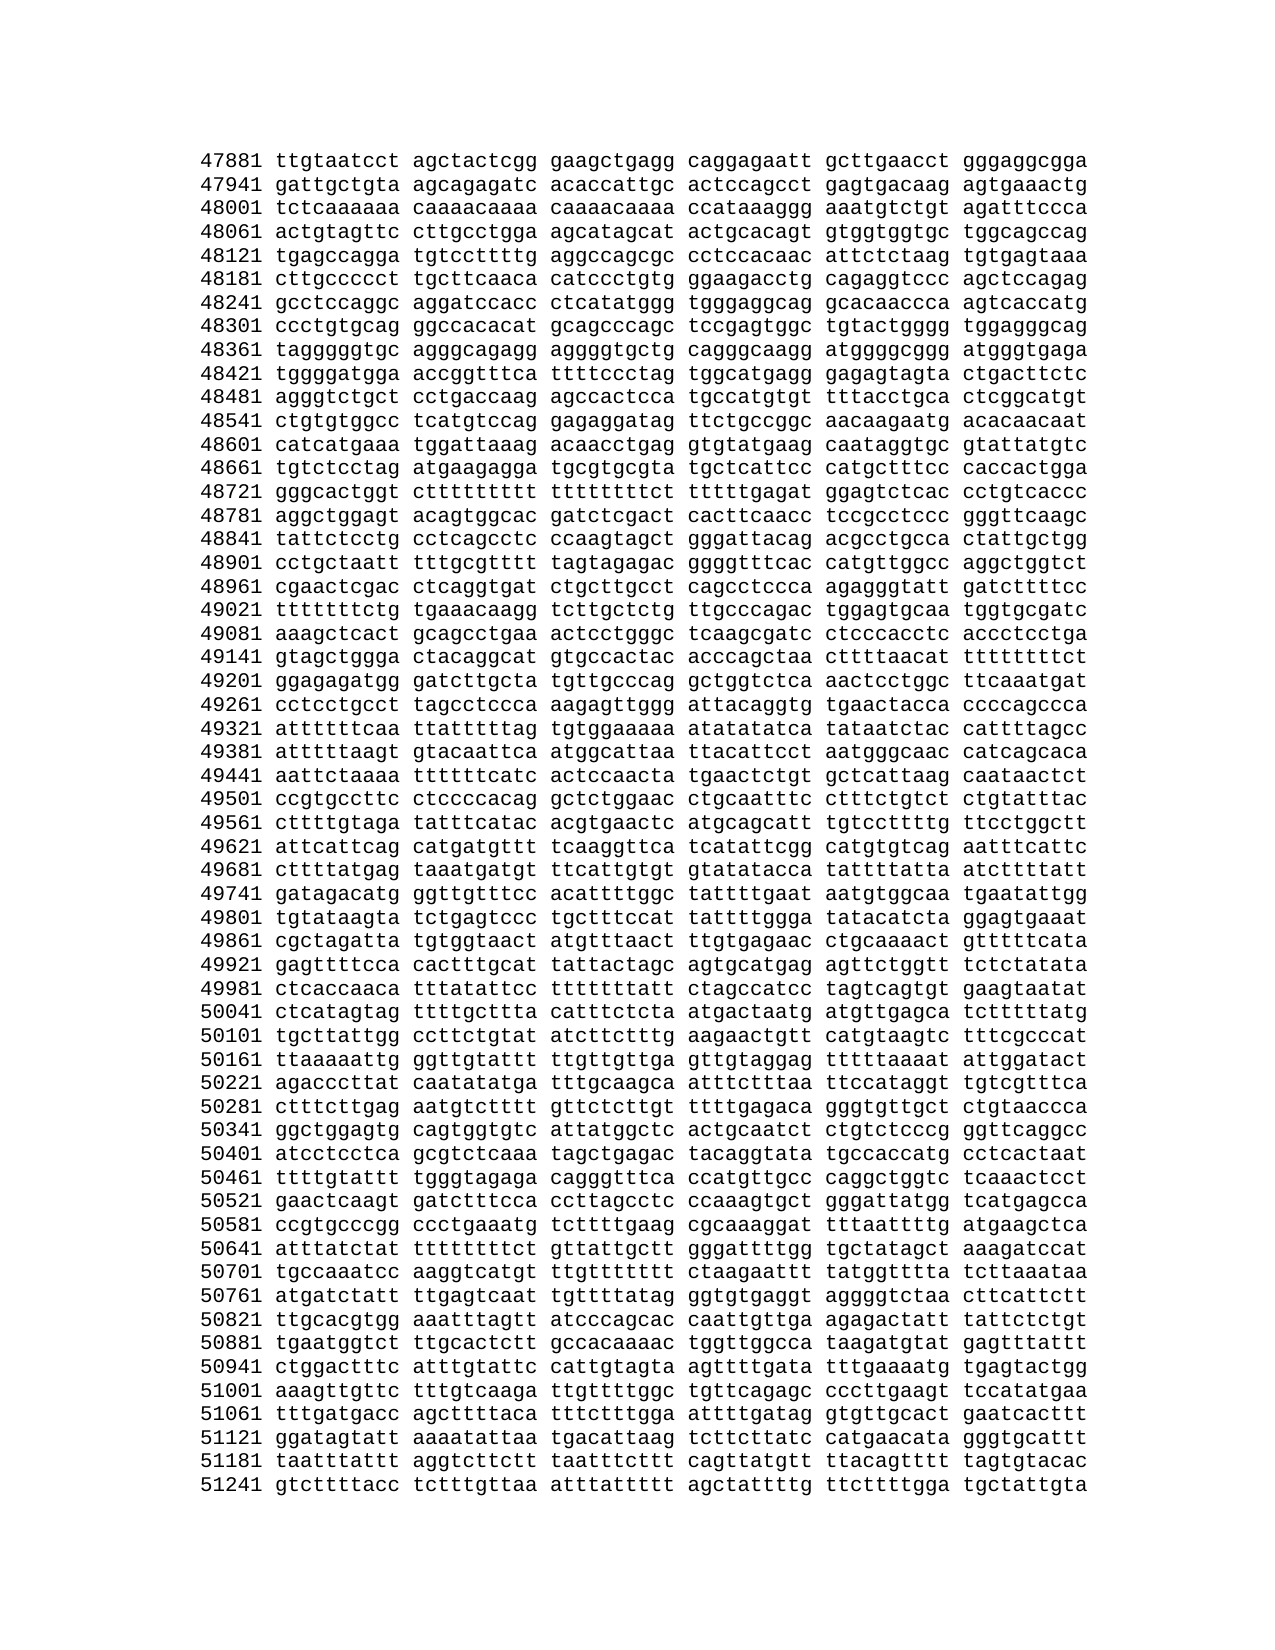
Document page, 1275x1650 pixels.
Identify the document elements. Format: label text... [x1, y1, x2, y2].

text 48661 tgtctcctag atgaagagga tgcgtgcgta tgctcattcc catgctttcc caccactgga [150, 457, 1125, 481]
text 49861 cgctagatta tgtggtaact atgtttaact ttgtgagaac ctgcaaaact gtttttcata [150, 930, 1125, 954]
text 49621 attcattcag catgatgttt tcaaggttca tcatattcgg catgtgtcag aatttcattc [150, 836, 1125, 859]
text 49981 ctcaccaaca tttatattcc tttttttatt ctagccatcc tagtcagtgt gaagtaatat [150, 978, 1125, 1001]
text 51241 gtcttttacc tctttgttaa atttattttt agctattttg ttcttttgga tgctattgta [150, 1474, 1125, 1498]
text 49141 gtagctggga ctacaggcat gtgccactac acccagctaa cttttaacat ttttttttct [150, 647, 1125, 670]
text 50521 gaactcaagt gatctttcca ccttagcctc ccaaagtgct gggattatgg tcatgagcca [150, 1190, 1125, 1214]
text 48361 tagggggtgc agggcagagg aggggtgctg cagggcaagg atggggcggg atgggtgaga [150, 339, 1125, 363]
text 49561 cttttgtaga tatttcatac acgtgaactc atgcagcatt tgtccttttg ttcctggctt [150, 812, 1125, 836]
text 50701 tgccaaatcc aaggtcatgt ttgttttttt ctaagaattt tatggtttta tcttaaataa [150, 1261, 1125, 1285]
text 51001 aaagttgttc tttgtcaaga ttgttttggc tgttcagagc cccttgaagt tccatatgaa [150, 1379, 1125, 1403]
text 50341 ggctggagtg cagtggtgtc attatggctc actgcaatct ctgtctcccg ggttcaggcc [150, 1119, 1125, 1143]
text 49261 cctcctgcct tagcctccca aagagttggg attacaggtg tgaactacca ccccagccca [150, 694, 1125, 717]
text 50941 ctggactttc atttgtattc cattgtagta agttttgata tttgaaaatg tgagtactgg [150, 1356, 1125, 1379]
text 48901 cctgctaatt tttgcgtttt tagtagagac ggggtttcac catgttggcc aggctggtct [150, 552, 1125, 576]
text 49201 ggagagatgg gatcttgcta tgttgcccag gctggtctca aactcctggc ttcaaatgat [150, 670, 1125, 694]
text 49021 tttttttctg tgaaacaagg tcttgctctg ttgcccagac tggagtgcaa tggtgcgatc [150, 599, 1125, 623]
text 49741 gatagacatg ggttgtttcc acattttggc tattttgaat aatgtggcaa tgaatattgg [150, 883, 1125, 907]
text 48301 ccctgtgcag ggccacacat gcagcccagc tccgagtggc tgtactgggg tggagggcag [150, 316, 1125, 339]
text 49501 ccgtgccttc ctccccacag gctctggaac ctgcaatttc ctttctgtct ctgtatttac [150, 788, 1125, 812]
text 50821 ttgcacgtgg aaatttagtt atcccagcac caattgttga agagactatt tattctctgt [150, 1309, 1125, 1332]
text 48841 tattctcctg cctcagcctc ccaagtagct gggattacag acgcctgcca ctattgctgg [150, 528, 1125, 552]
text 48121 tgagccagga tgtccttttg aggccagcgc cctccacaac attctctaag tgtgagtaaa [150, 244, 1125, 268]
text 50581 ccgtgcccgg ccctgaaatg tcttttgaag cgcaaaggat tttaattttg atgaagctca [150, 1214, 1125, 1238]
text 49081 aaagctcact gcagcctgaa actcctgggc tcaagcgatc ctcccacctc accctcctga [150, 623, 1125, 647]
text 48601 catcatgaaa tggattaaag acaacctgag gtgtatgaag caataggtgc gtattatgtc [150, 434, 1125, 457]
text 51181 taatttattt aggtcttctt taatttcttt cagttatgtt ttacagtttt tagtgtacac [150, 1451, 1125, 1474]
text 50221 agacccttat caatatatga tttgcaagca atttctttaa ttccataggt tgtcgtttca [150, 1072, 1125, 1096]
text 50401 atcctcctca gcgtctcaaa tagctgagac tacaggtata tgccaccatg cctcactaat [150, 1143, 1125, 1167]
text 49921 gagttttcca cactttgcat tattactagc agtgcatgag agttctggtt tctctatata [150, 954, 1125, 978]
text 47881 ttgtaatcct agctactcgg gaagctgagg caggagaatt gcttgaacct gggaggcgga [150, 150, 1125, 174]
text 51061 tttgatgacc agcttttaca tttctttgga attttgatag gtgttgcact gaatcacttt [150, 1403, 1125, 1427]
text 49681 cttttatgag taaatgatgt ttcattgtgt gtatatacca tattttatta atcttttatt [150, 859, 1125, 883]
text 48001 tctcaaaaaa caaaacaaaa caaaacaaaa ccataaaggg aaatgtctgt agatttccca [150, 197, 1125, 221]
text 50281 ctttcttgag aatgtctttt gttctcttgt ttttgagaca gggtgttgct ctgtaaccca [150, 1096, 1125, 1119]
text 48721 gggcactggt cttttttttt ttttttttct tttttgagat ggagtctcac cctgtcaccc [150, 481, 1125, 505]
text 49381 atttttaagt gtacaattca atggcattaa ttacattcct aatgggcaac catcagcaca [150, 741, 1125, 765]
text 49801 tgtataagta tctgagtccc tgctttccat tattttggga tatacatcta ggagtgaaat [150, 907, 1125, 930]
text 51121 ggatagtatt aaaatattaa tgacattaag tcttcttatc catgaacata gggtgcattt [150, 1427, 1125, 1451]
text 49441 aattctaaaa ttttttcatc actccaacta tgaactctgt gctcattaag caataactct [150, 765, 1125, 788]
text 48481 agggtctgct cctgaccaag agccactcca tgccatgtgt tttacctgca ctcggcatgt [150, 386, 1125, 410]
text 47941 gattgctgta agcagagatc acaccattgc actccagcct gagtgacaag agtgaaactg [150, 174, 1125, 197]
text 50761 atgatctatt ttgagtcaat tgttttatag ggtgtgaggt aggggtctaa cttcattctt [150, 1285, 1125, 1309]
text 50161 ttaaaaattg ggttgtattt ttgttgttga gttgtaggag tttttaaaat attggatact [150, 1048, 1125, 1072]
text 50101 tgcttattgg ccttctgtat atcttctttg aagaactgtt catgtaagtc tttcgcccat [150, 1025, 1125, 1048]
text 50041 ctcatagtag ttttgcttta catttctcta atgactaatg atgttgagca tctttttatg [150, 1001, 1125, 1025]
text 50461 ttttgtattt tgggtagaga cagggtttca ccatgttgcc caggctggtc tcaaactcct [150, 1167, 1125, 1190]
text 48421 tggggatgga accggtttca ttttccctag tggcatgagg gagagtagta ctgacttctc [150, 363, 1125, 386]
text 48961 cgaactcgac ctcaggtgat ctgcttgcct cagcctccca agagggtatt gatcttttcc [150, 576, 1125, 599]
text 49321 attttttcaa ttatttttag tgtggaaaaa atatatatca tataatctac cattttagcc [150, 717, 1125, 741]
text 50881 tgaatggtct ttgcactctt gccacaaaac tggttggcca taagatgtat gagtttattt [150, 1332, 1125, 1356]
text 50641 atttatctat ttttttttct gttattgctt gggattttgg tgctatagct aaagatccat [150, 1238, 1125, 1261]
text 48781 aggctggagt acagtggcac gatctcgact cacttcaacc tccgcctccc gggttcaagc [150, 505, 1125, 528]
text 48541 ctgtgtggcc tcatgtccag gagaggatag ttctgccggc aacaagaatg acacaacaat [150, 410, 1125, 434]
text 48181 cttgccccct tgcttcaaca catccctgtg ggaagacctg cagaggtccc agctccagag [150, 268, 1125, 292]
text 48241 gcctccaggc aggatccacc ctcatatggg tgggaggcag gcacaaccca agtcaccatg [150, 292, 1125, 316]
text 48061 actgtagttc cttgcctgga agcatagcat actgcacagt gtggtggtgc tggcagccag [150, 221, 1125, 244]
